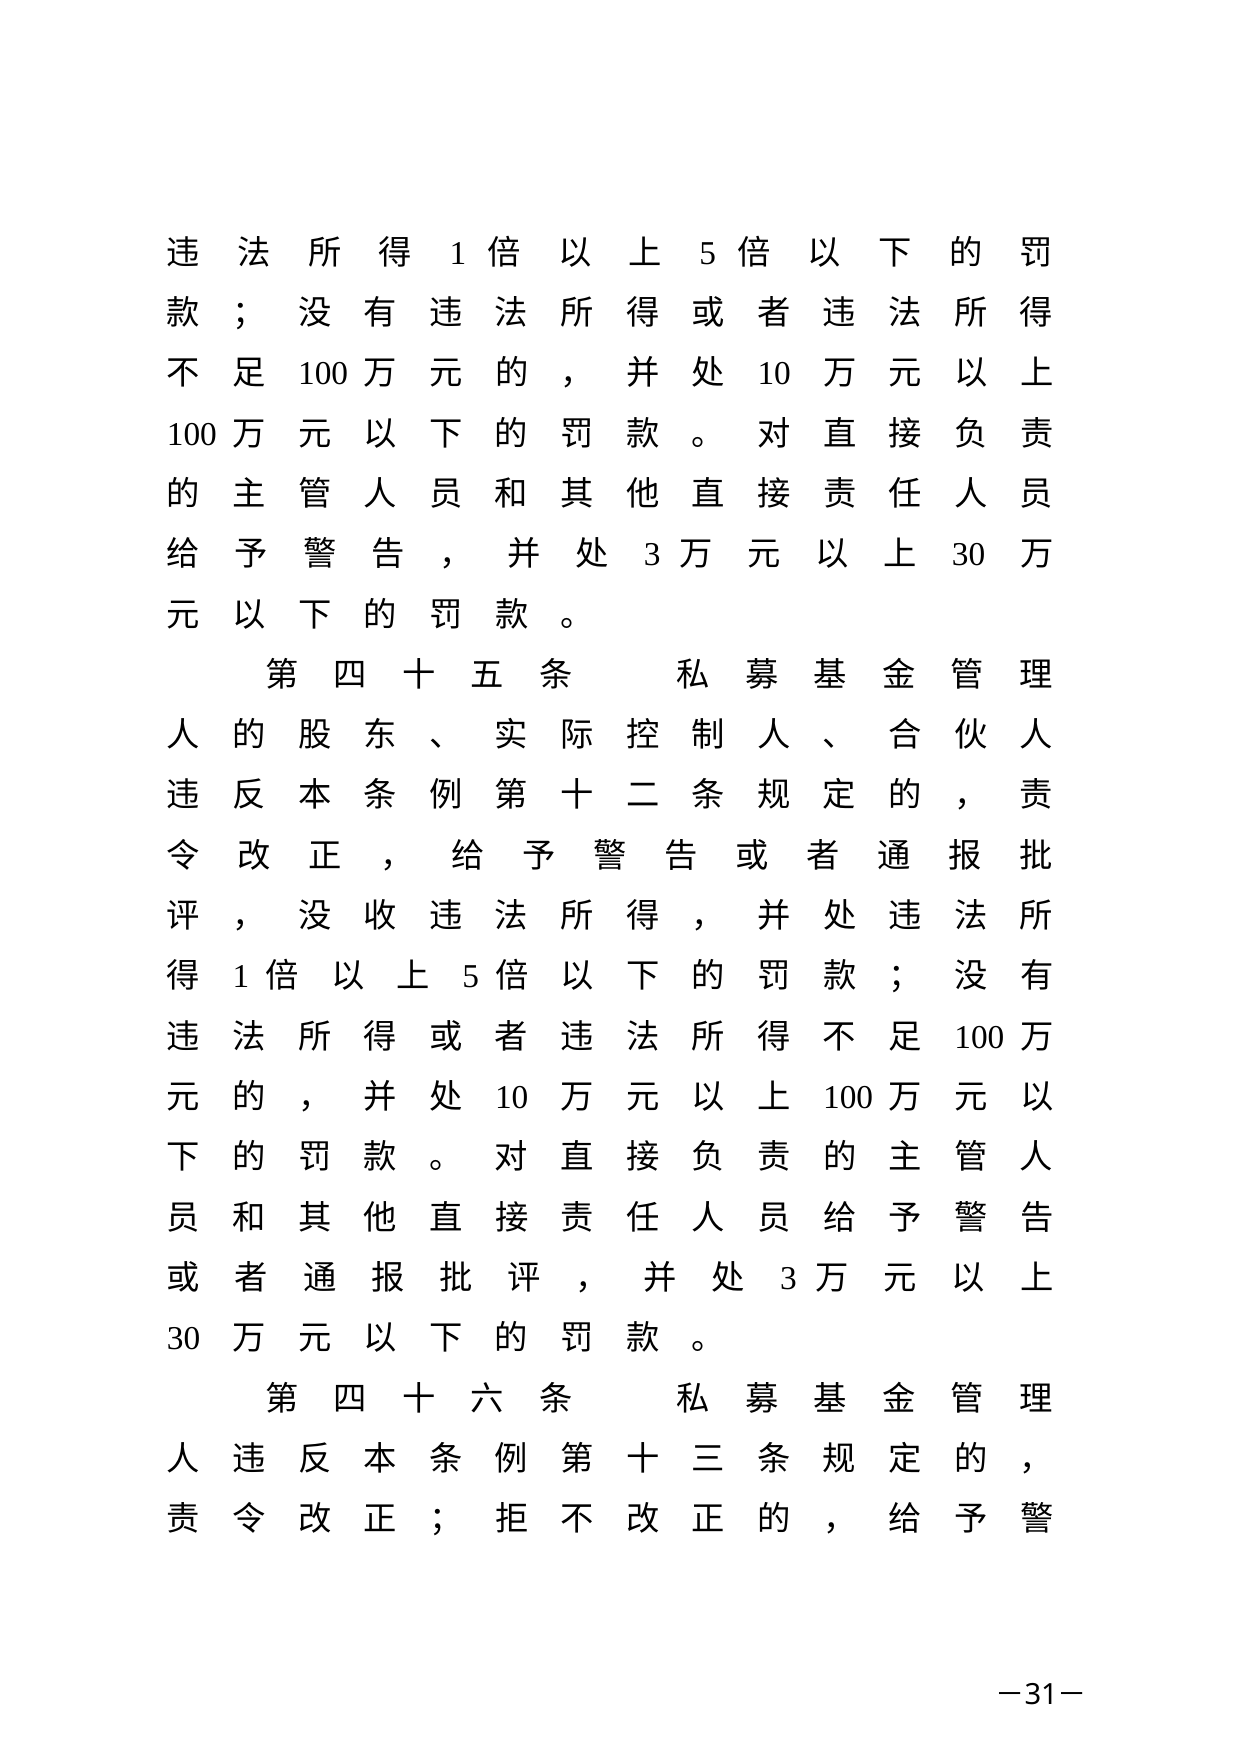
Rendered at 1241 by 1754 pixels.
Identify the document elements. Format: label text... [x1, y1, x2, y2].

text 第四十五条 私募基金管理人的股东、实际控制人、合伙人违反本条例第十二条规定的，责令改正，给予警告或者通报批评，没收违法所得，并处违法所得1倍以上5倍以下的罚款；没有违法所得或者违法所得不足100万元的，并处10万元以上100万元以下的罚款。对直接负责的主管人员和其他直接责任人员给予警告或者通报批评，并处3万元以上30万元以下的罚款。 [167, 642, 1085, 1365]
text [167, 219, 1085, 642]
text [167, 1365, 1085, 1546]
